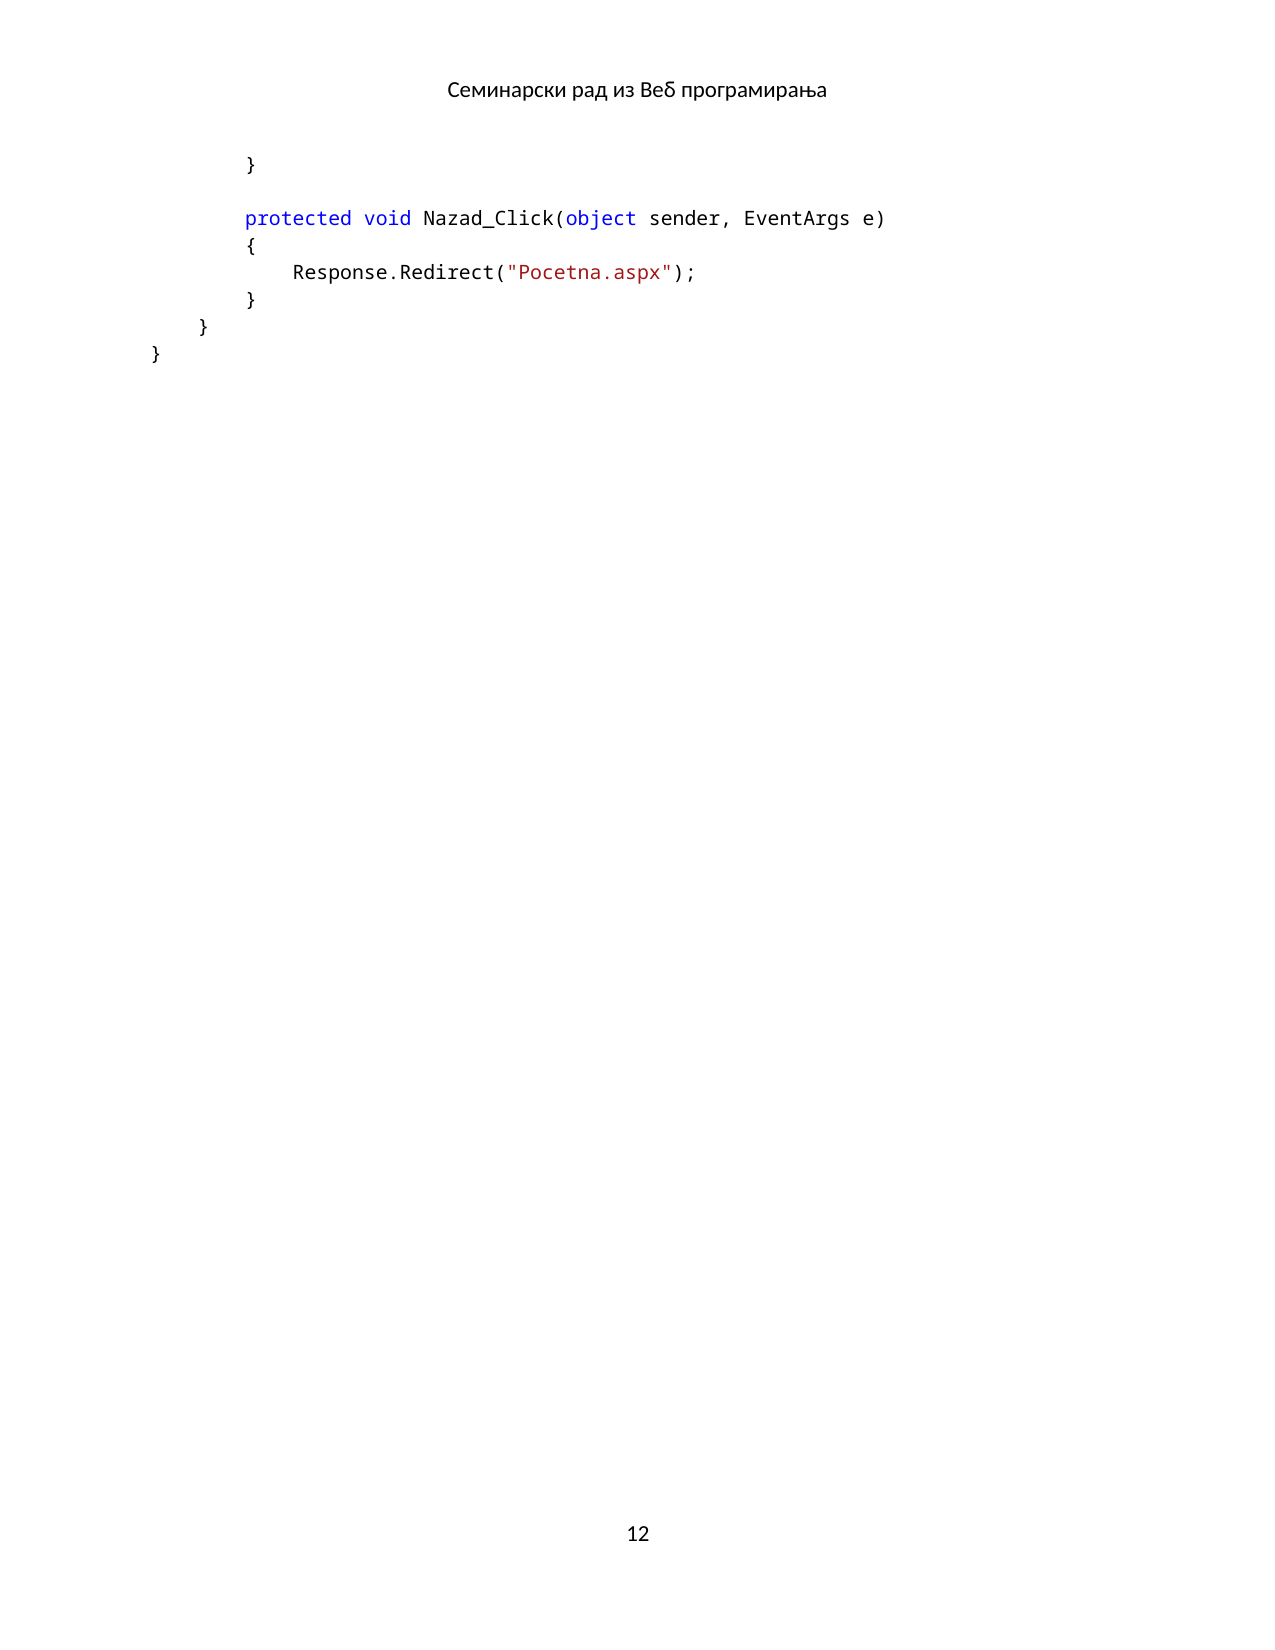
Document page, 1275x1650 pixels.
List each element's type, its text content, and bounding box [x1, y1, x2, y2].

text } [150, 285, 1125, 312]
text } [150, 339, 1125, 366]
text } [150, 150, 1125, 177]
text protected void Nazad_Click(object sender, EventArgs e) [150, 204, 1125, 231]
text { [150, 231, 1125, 258]
text Response.Redirect("Pocetna.aspx"); [150, 258, 1125, 285]
text } [150, 312, 1125, 339]
